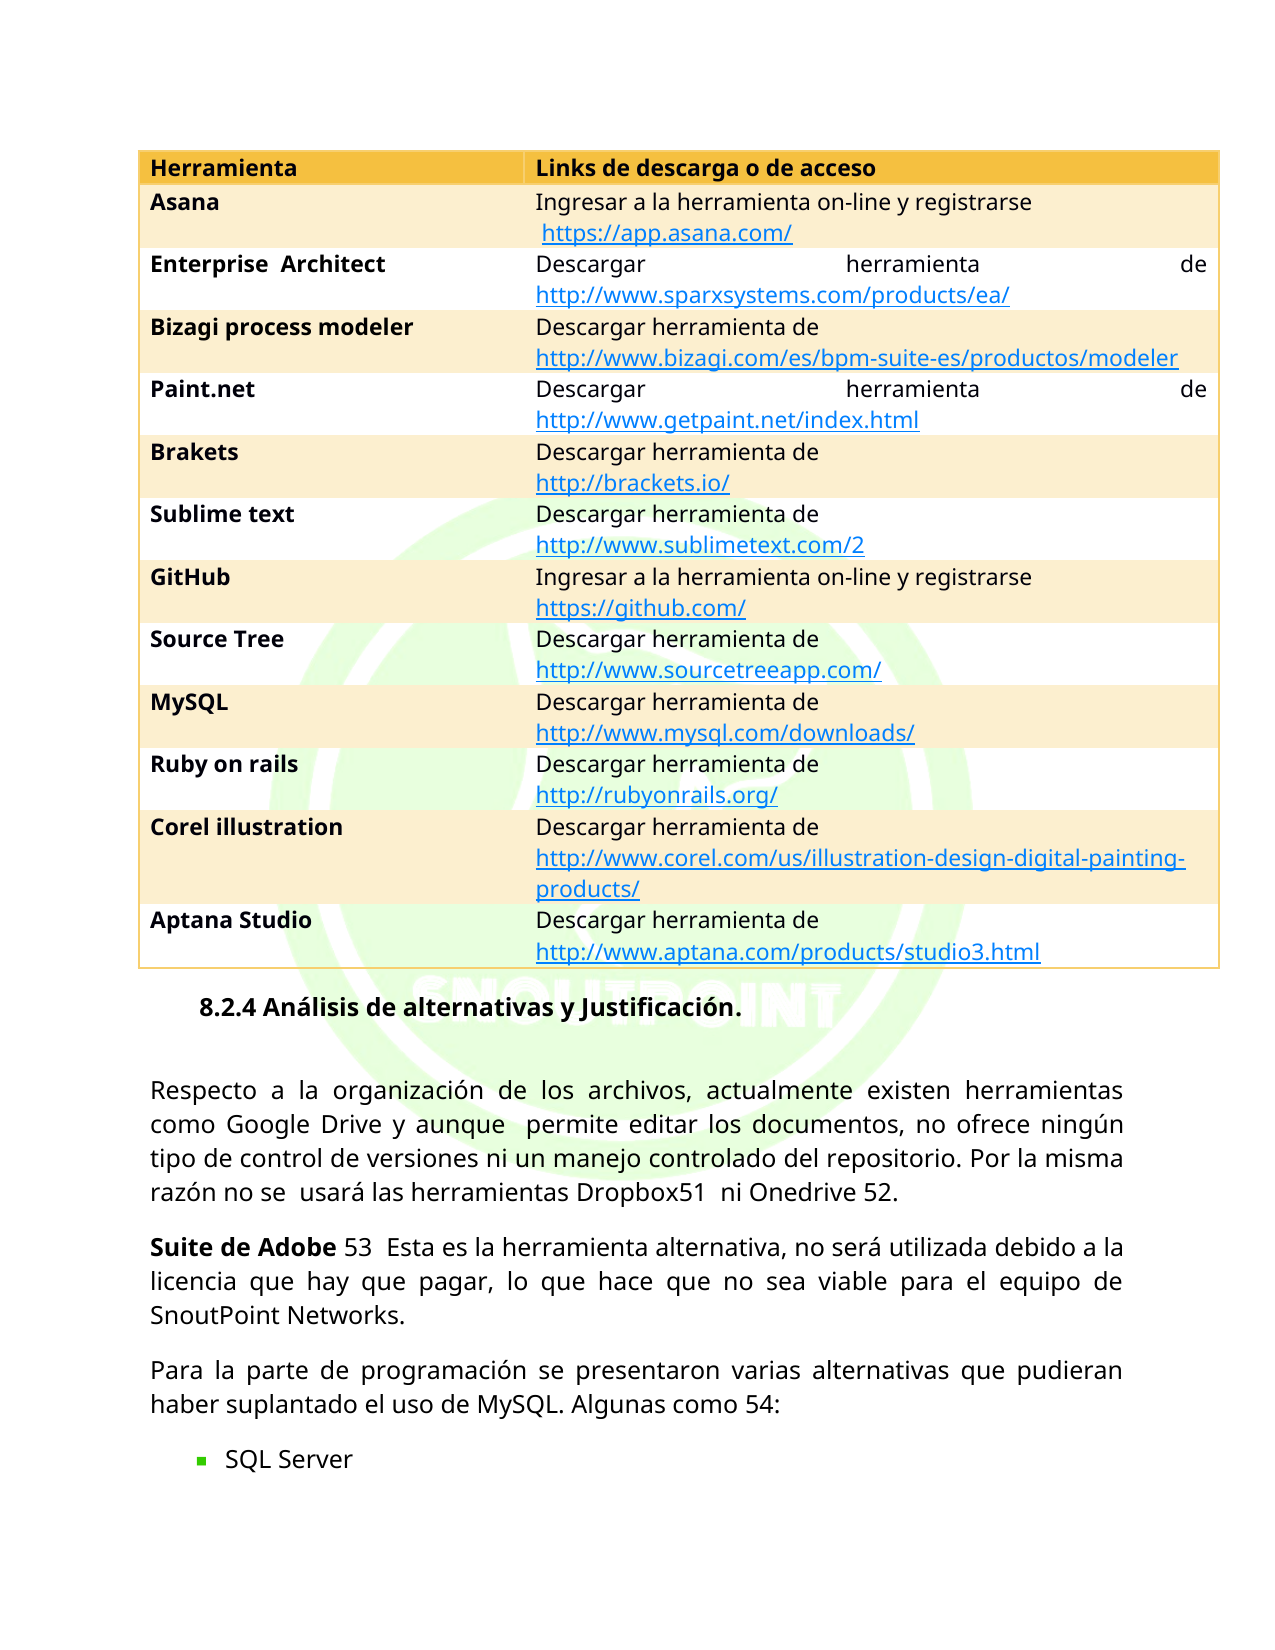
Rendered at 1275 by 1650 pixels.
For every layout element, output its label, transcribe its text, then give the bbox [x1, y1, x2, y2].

table_cell Descargar herramienta de http://www.sourcetreeapp.com/ [524, 623, 1218, 685]
table_cell Paint.net [140, 373, 524, 435]
table_cell Descargar herramienta de http://www.aptana.com/products/studio3.html [524, 904, 1218, 967]
table_cell Enterprise Architect [140, 248, 524, 310]
text Para la parte de programación se presentaron varias alternativas que pudieran haber suplantado el uso de MySQL. Algunas como : [150, 1353, 1125, 1421]
table_cell Aptana Studio [140, 904, 524, 967]
table_cell Brakets [140, 435, 524, 498]
table_cell MySQL [140, 685, 524, 748]
table_cell Sublime text [140, 498, 524, 560]
table_cell Ingresar a la herramienta on-line y registrarse https://app.asana.com/ [524, 185, 1218, 248]
table_cell Descargar herramienta de http://www.mysql.com/downloads/ [524, 685, 1218, 748]
table_cell Descargar herramienta de http://www.sparxsystems.com/products/ea/ [524, 248, 1218, 310]
table_cell Descargar herramienta de http://brackets.io/ [524, 435, 1218, 498]
table_cell Asana [140, 185, 524, 248]
table_header Herramienta [140, 152, 523, 183]
table_cell Source Tree [140, 623, 524, 685]
table_cell Bizagi process modeler [140, 310, 524, 373]
subtitle 8.2.4 Análisis de alternativas y Justificación. [199, 989, 1125, 1024]
table_cell Descargar herramienta de http://www.corel.com/us/illustration-design-digital-painting-products/ [524, 810, 1218, 904]
picture [188, 1451, 206, 1469]
table_cell Descargar herramienta de http://www.sublimetext.com/2 [524, 498, 1218, 560]
list SQL Server [187, 1442, 1125, 1476]
table_cell Ingresar a la herramienta on-line y registrarse https://github.com/ [524, 560, 1218, 623]
table_cell Corel illustration [140, 810, 524, 904]
table_header Links de descarga o de acceso [525, 152, 1218, 183]
table_cell GitHub [140, 560, 524, 623]
table_cell Descargar herramienta de http://www.getpaint.net/index.html [524, 373, 1218, 435]
table_cell Descargar herramienta de http://rubyonrails.org/ [524, 748, 1218, 810]
table_cell Descargar herramienta de http://www.bizagi.com/es/bpm-suite-es/productos/modeler [524, 310, 1218, 373]
table_cell Ruby on rails [140, 748, 524, 810]
